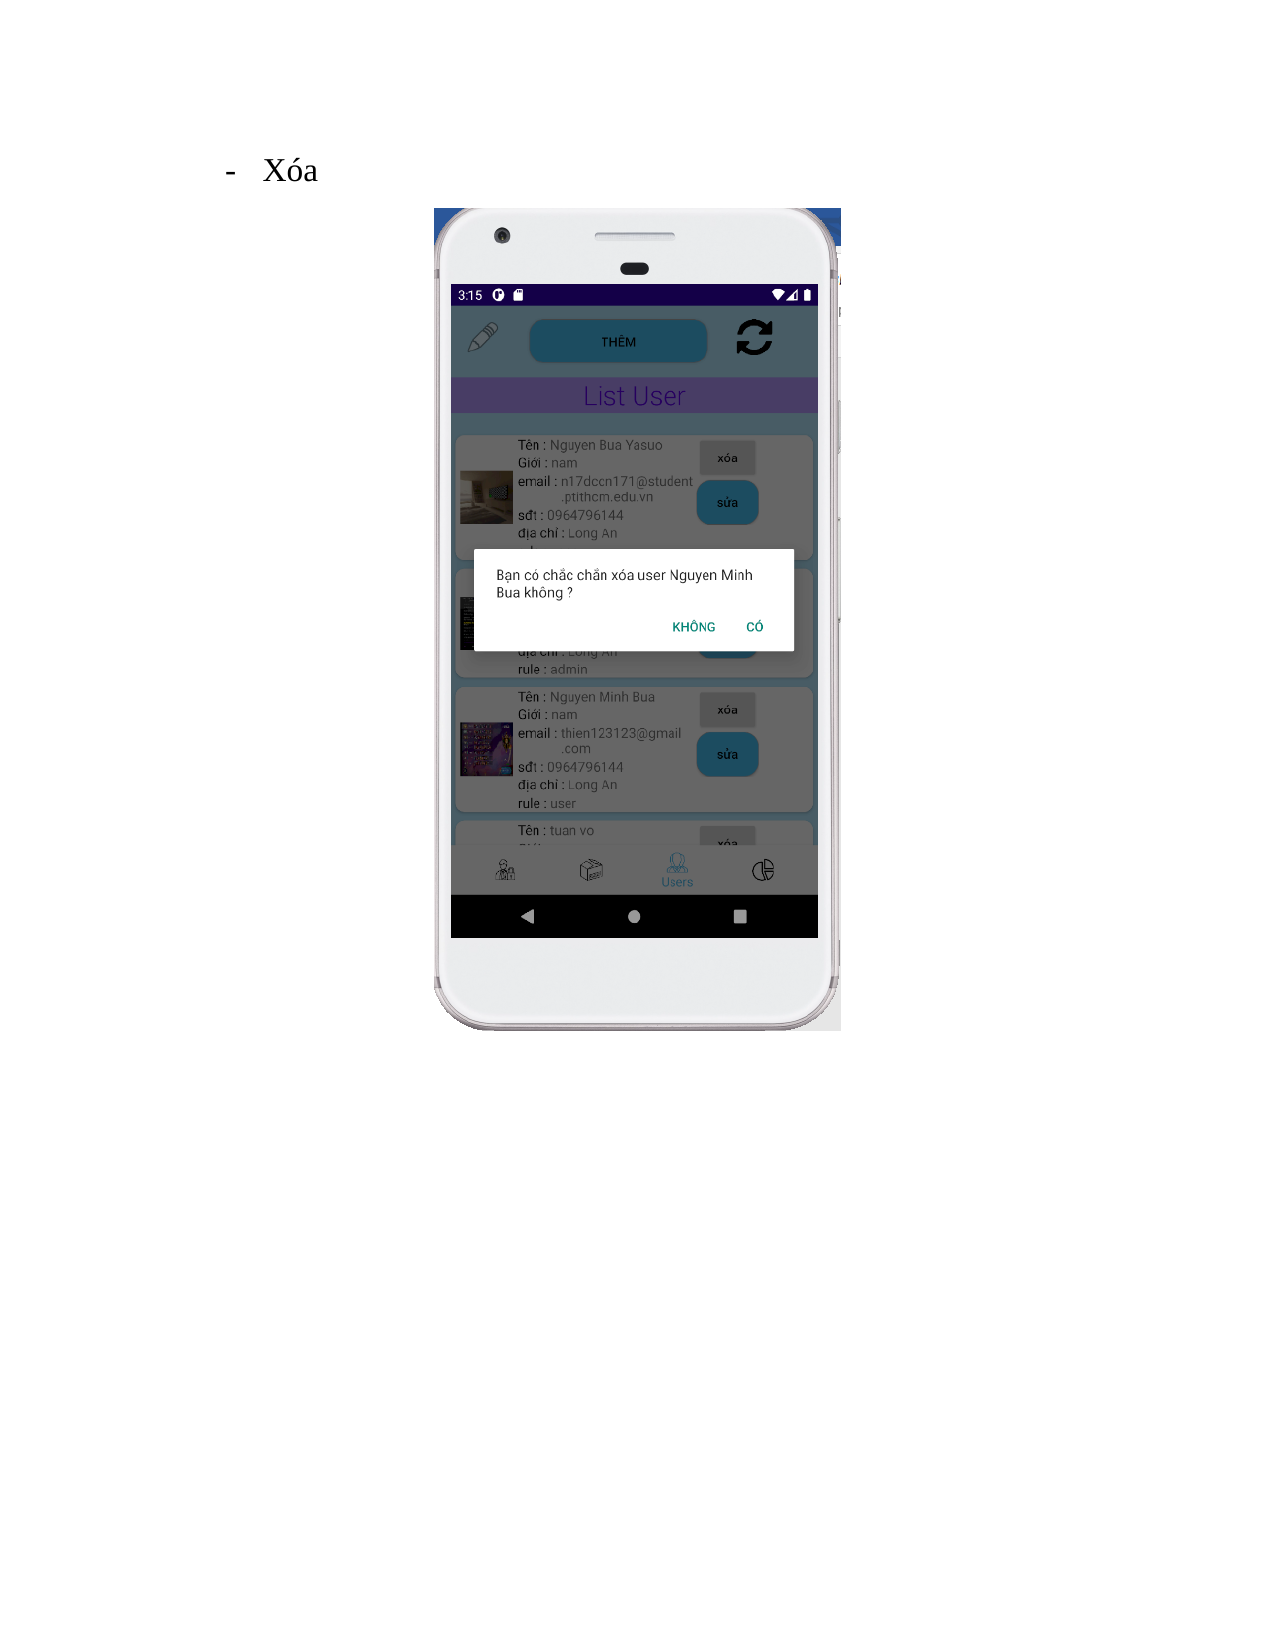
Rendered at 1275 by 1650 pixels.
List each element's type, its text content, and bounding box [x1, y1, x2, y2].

picture [434, 208, 841, 1031]
list Xóa [225, 150, 1125, 188]
